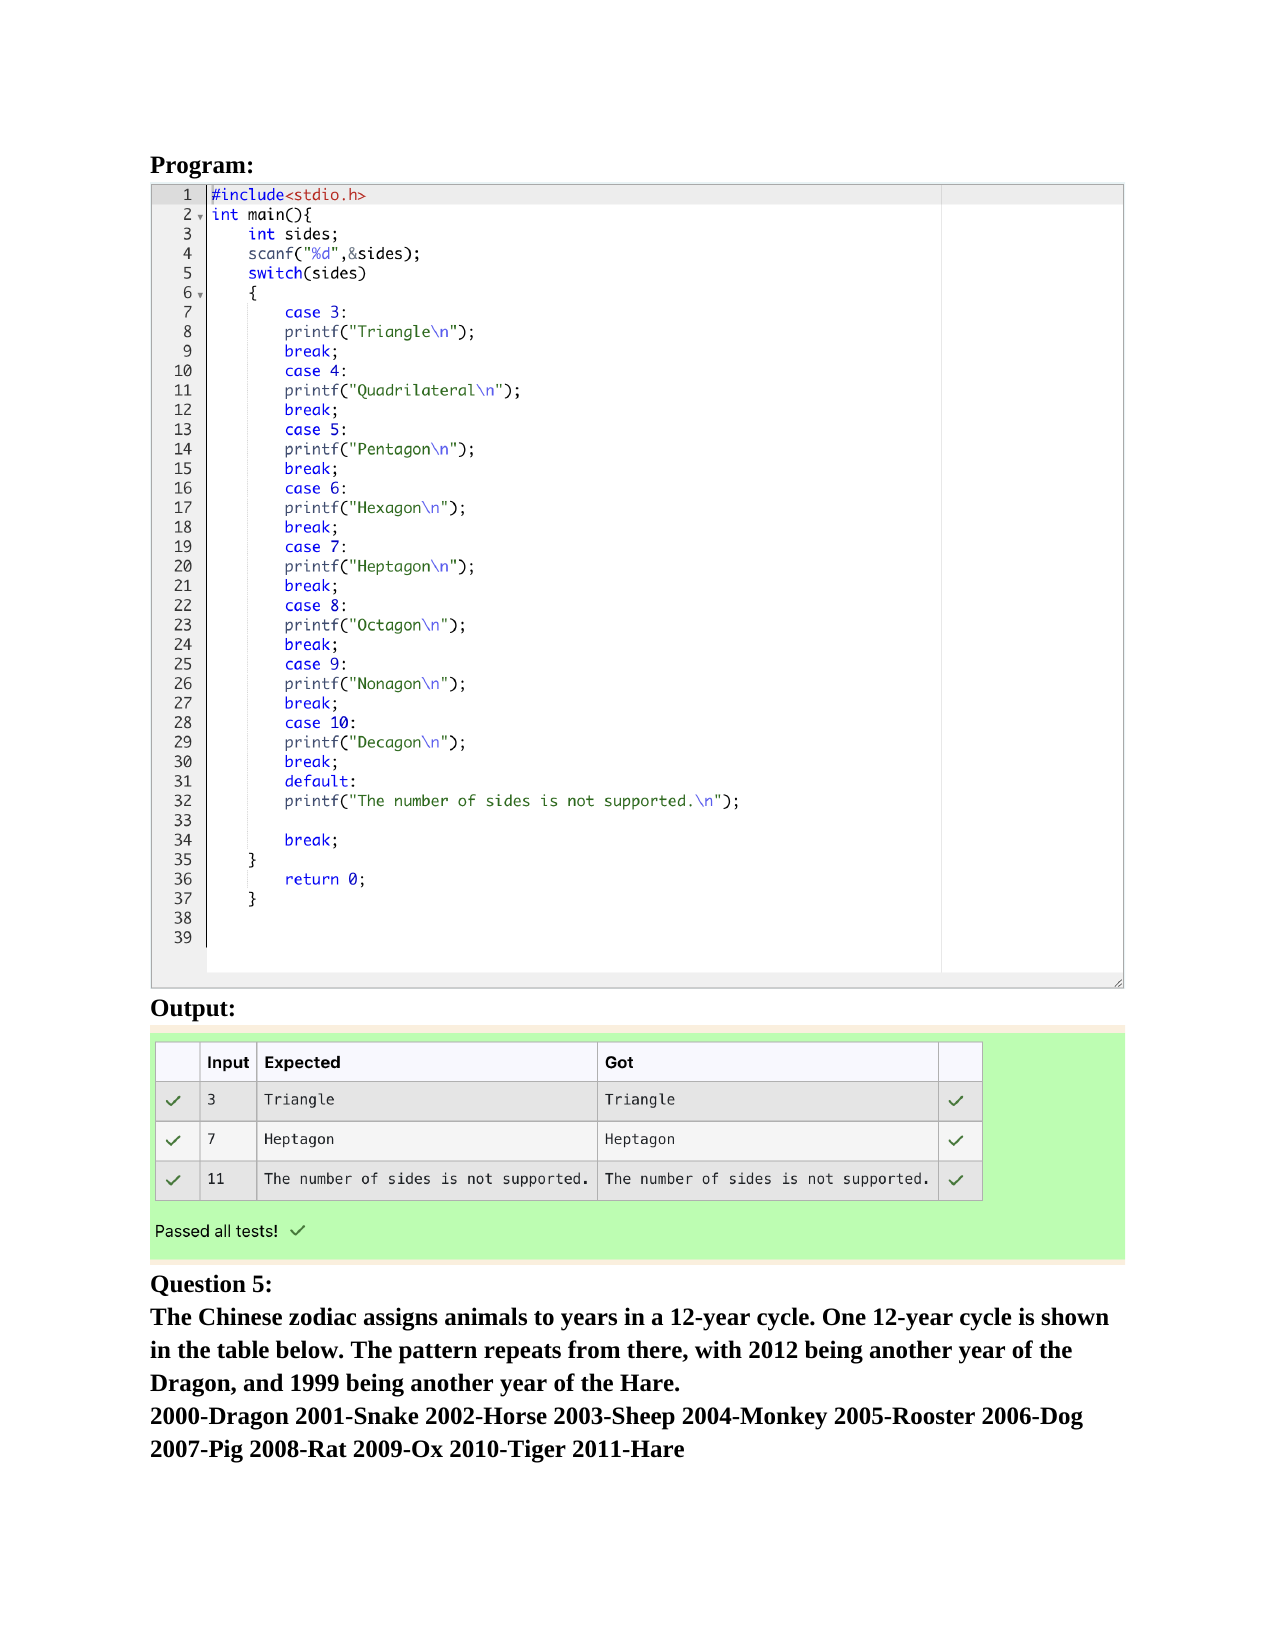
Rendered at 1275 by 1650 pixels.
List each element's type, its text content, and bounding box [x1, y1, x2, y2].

text Output: [150, 993, 1125, 1025]
text 2000-Dragon 2001-Snake 2002-Horse 2003-Sheep 2004-Monkey 2005-Rooster 2006-Dog 2007-Pig 2008-Rat 2009-Ox 2010-Tiger 2011-Hare [150, 1401, 1125, 1463]
text Question 5: [150, 1269, 1125, 1297]
picture [150, 1025, 1125, 1265]
text Program: [150, 150, 1125, 182]
picture [150, 182, 1125, 989]
text The Chinese zodiac assigns animals to years in a 12-year cycle. One 12-year cycle is shown in the table below. The pattern repeats from there, with 2012 being another year of the Dragon, and 1999 being another year of the Hare. [150, 1302, 1125, 1397]
